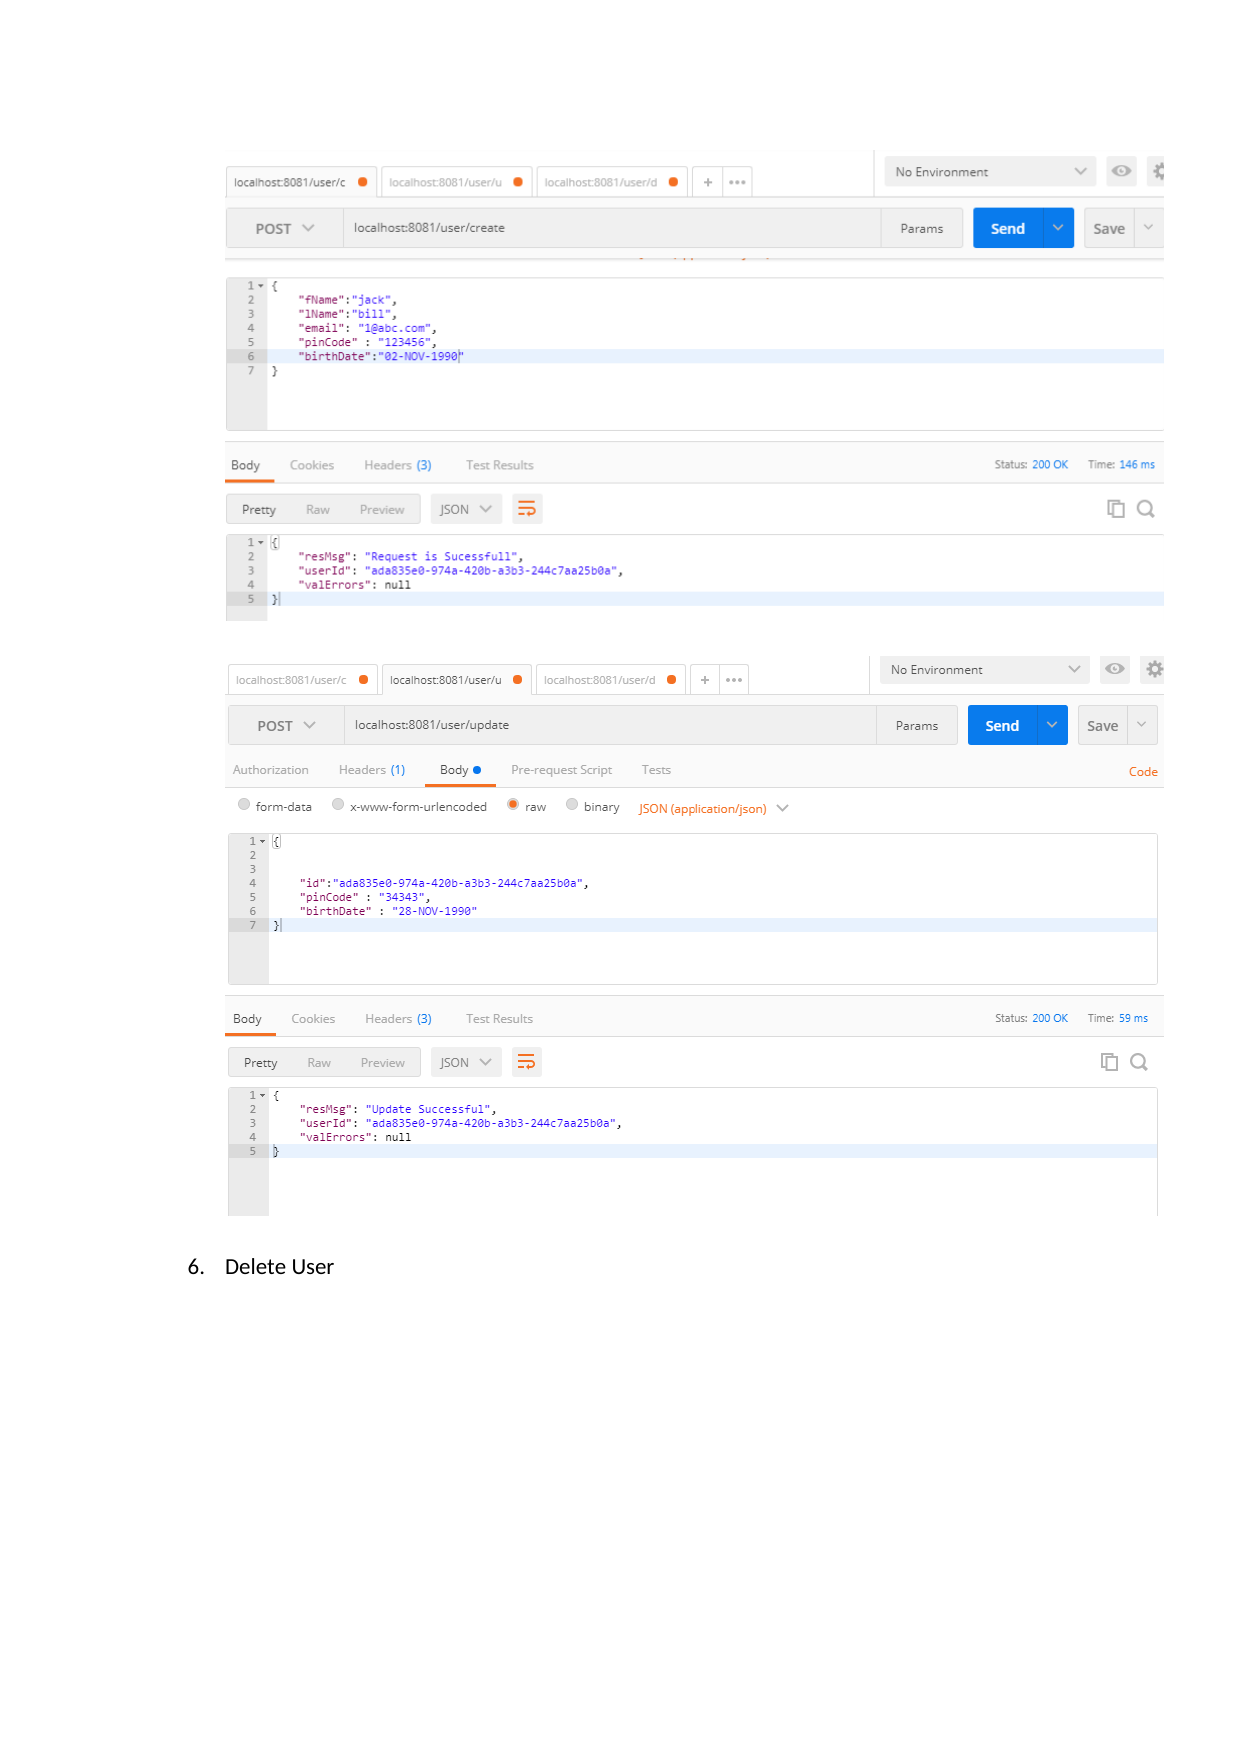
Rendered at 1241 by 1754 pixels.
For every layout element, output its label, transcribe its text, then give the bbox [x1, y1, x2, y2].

picture [225, 656, 1164, 1216]
list Delete User [187, 1252, 1090, 1280]
picture [225, 150, 1164, 621]
